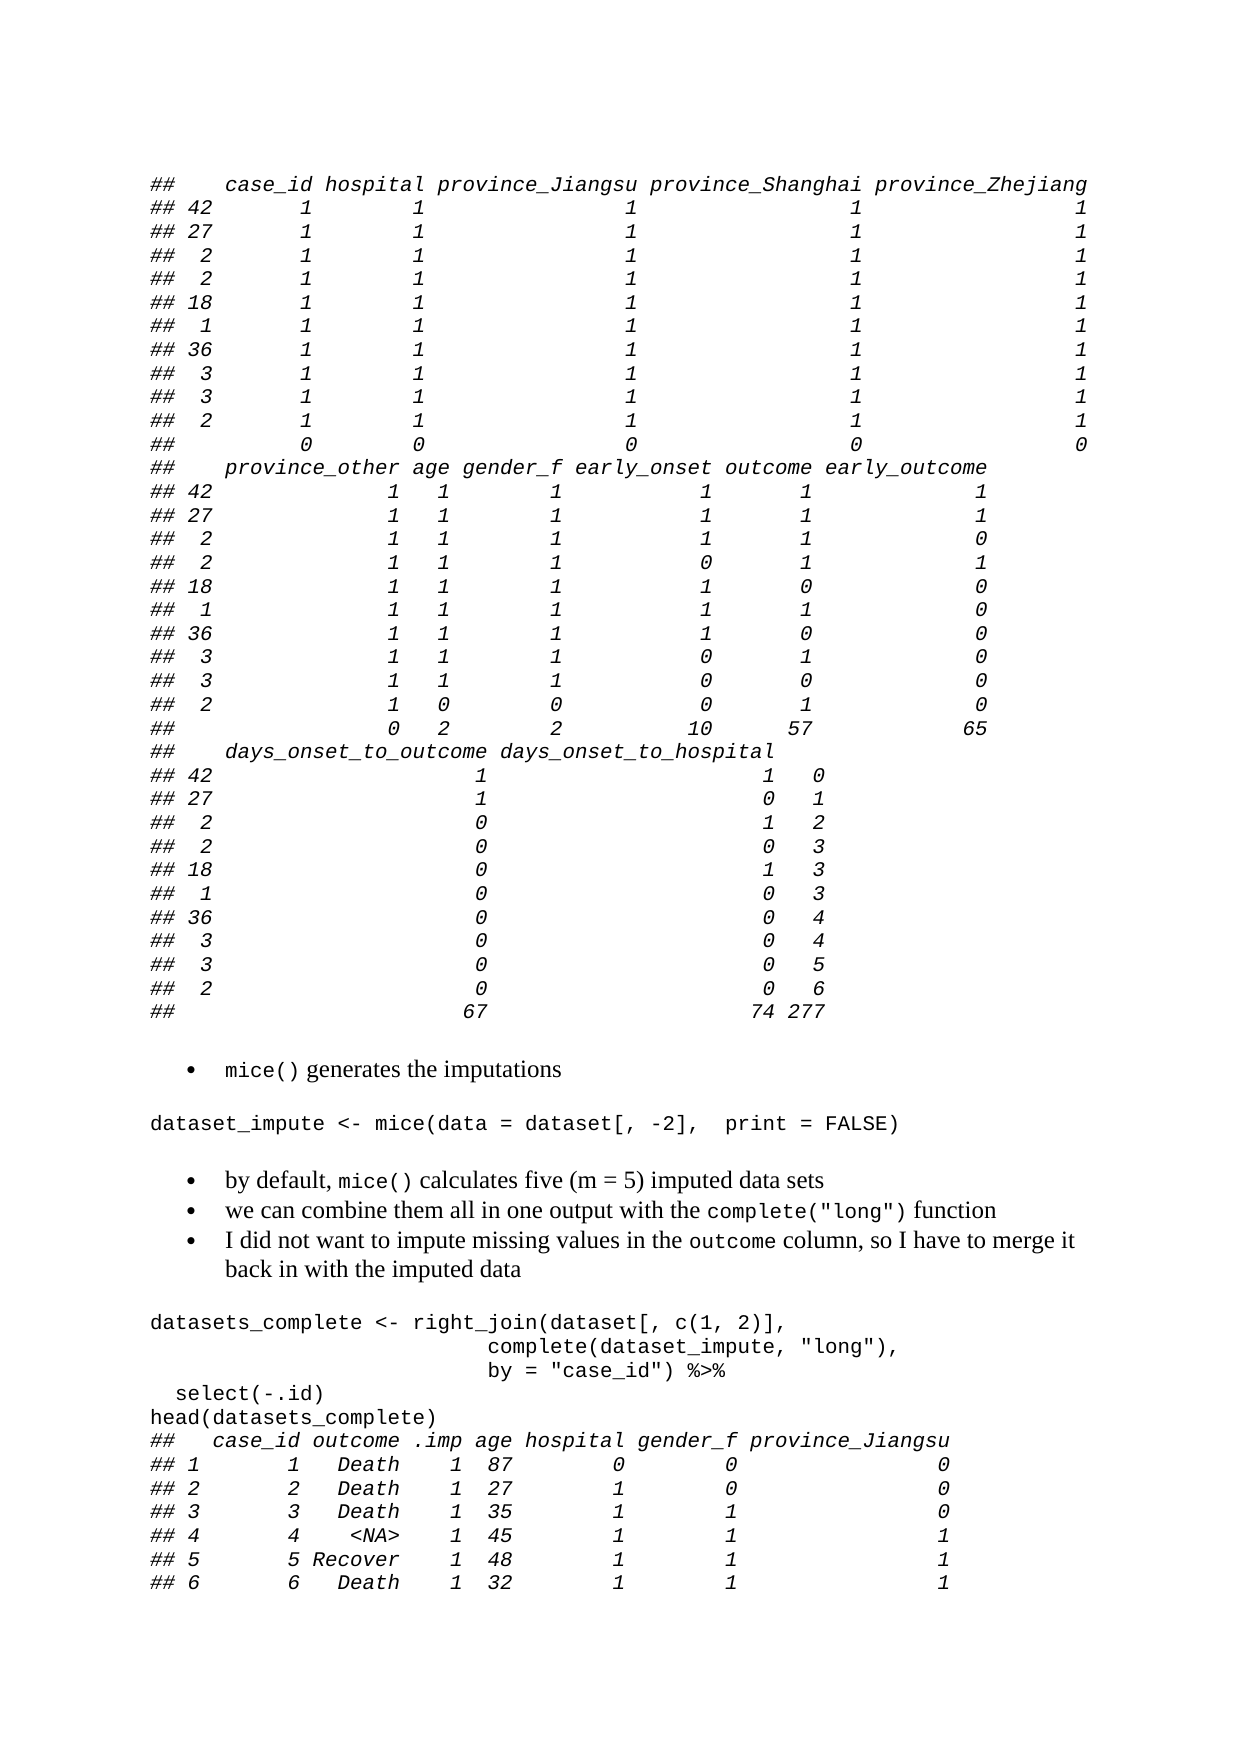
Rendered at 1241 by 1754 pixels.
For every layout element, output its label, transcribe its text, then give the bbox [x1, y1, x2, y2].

text dataset_impute <- mice(data = dataset[, -2], print = FALSE) [150, 1113, 1090, 1136]
text ## case_id outcome .imp age hospital gender_f province_Jiangsu [150, 1431, 1090, 1454]
text ## 2 2 Death 1 27 1 0 0 [150, 1478, 1090, 1501]
text complete(dataset_impute, "long"), [150, 1336, 1090, 1359]
text ## 3 1 1 1 0 1 0 [150, 647, 1090, 670]
text ## 2 1 1 1 1 1 0 [150, 528, 1090, 552]
text ## 2 1 1 1 1 1 [150, 410, 1090, 434]
text ## 42 1 1 1 1 1 [150, 197, 1090, 221]
text ## 36 0 0 4 [150, 907, 1090, 930]
text ## 1 1 1 1 1 1 [150, 316, 1090, 339]
text ## 27 1 1 1 1 1 1 [150, 505, 1090, 528]
text ## 0 2 2 10 57 65 [150, 717, 1090, 741]
text ## 5 5 Recover 1 48 1 1 1 [150, 1549, 1090, 1572]
text ## 27 1 1 1 1 1 [150, 221, 1090, 244]
text ## 4 4 <NA> 1 45 1 1 1 [150, 1525, 1090, 1549]
text ## 36 1 1 1 1 1 [150, 339, 1090, 363]
text ## 2 1 1 1 1 1 [150, 244, 1090, 268]
text ## 42 1 1 0 [150, 765, 1090, 788]
text ## days_onset_to_outcome days_onset_to_hospital [150, 741, 1090, 765]
text ## 3 1 1 1 0 0 0 [150, 670, 1090, 694]
text ## 18 1 1 1 1 0 0 [150, 576, 1090, 599]
text ## 2 0 0 3 [150, 836, 1090, 859]
text ## 0 0 0 0 0 [150, 434, 1090, 457]
text ## 3 1 1 1 1 1 [150, 386, 1090, 410]
text ## 3 1 1 1 1 1 [150, 363, 1090, 386]
text ## 2 0 1 2 [150, 812, 1090, 836]
text ## 2 0 0 6 [150, 978, 1090, 1001]
text select(-.id) [150, 1383, 1090, 1407]
text ## 3 0 0 5 [150, 954, 1090, 978]
text ## 6 6 Death 1 32 1 1 1 [150, 1572, 1090, 1596]
text ## 2 1 1 1 1 1 [150, 268, 1090, 292]
list we can combine them all in one output with the complete("long") function [187, 1195, 1090, 1225]
list I did not want to impute missing values in the outcome column, so I have to merge it back in with the imputed data [187, 1225, 1090, 1283]
text ## 67 74 277 [150, 1001, 1090, 1025]
text ## case_id hospital province_Jiangsu province_Shanghai province_Zhejiang [150, 174, 1090, 197]
text ## 3 3 Death 1 35 1 1 0 [150, 1501, 1090, 1525]
text ## 1 0 0 3 [150, 883, 1090, 907]
text ## 18 1 1 1 1 1 [150, 292, 1090, 316]
text datasets_complete <- right_join(dataset[, c(1, 2)], [150, 1312, 1090, 1336]
text ## 2 1 1 1 0 1 1 [150, 552, 1090, 576]
list by default, mice() calculates five (m = 5) imputed data sets [187, 1166, 1090, 1195]
text ## 1 1 Death 1 87 0 0 0 [150, 1454, 1090, 1478]
text ## 36 1 1 1 1 0 0 [150, 623, 1090, 647]
text ## 42 1 1 1 1 1 1 [150, 481, 1090, 505]
text ## 1 1 1 1 1 1 0 [150, 599, 1090, 623]
text by = "case_id") %>% [150, 1359, 1090, 1383]
text ## 27 1 0 1 [150, 788, 1090, 812]
text ## 2 1 0 0 0 1 0 [150, 694, 1090, 717]
text ## province_other age gender_f early_onset outcome early_outcome [150, 457, 1090, 481]
text ## 18 0 1 3 [150, 859, 1090, 883]
text ## 3 0 0 4 [150, 930, 1090, 954]
text head(datasets_complete) [150, 1407, 1090, 1431]
list mice() generates the imputations [187, 1054, 1090, 1084]
